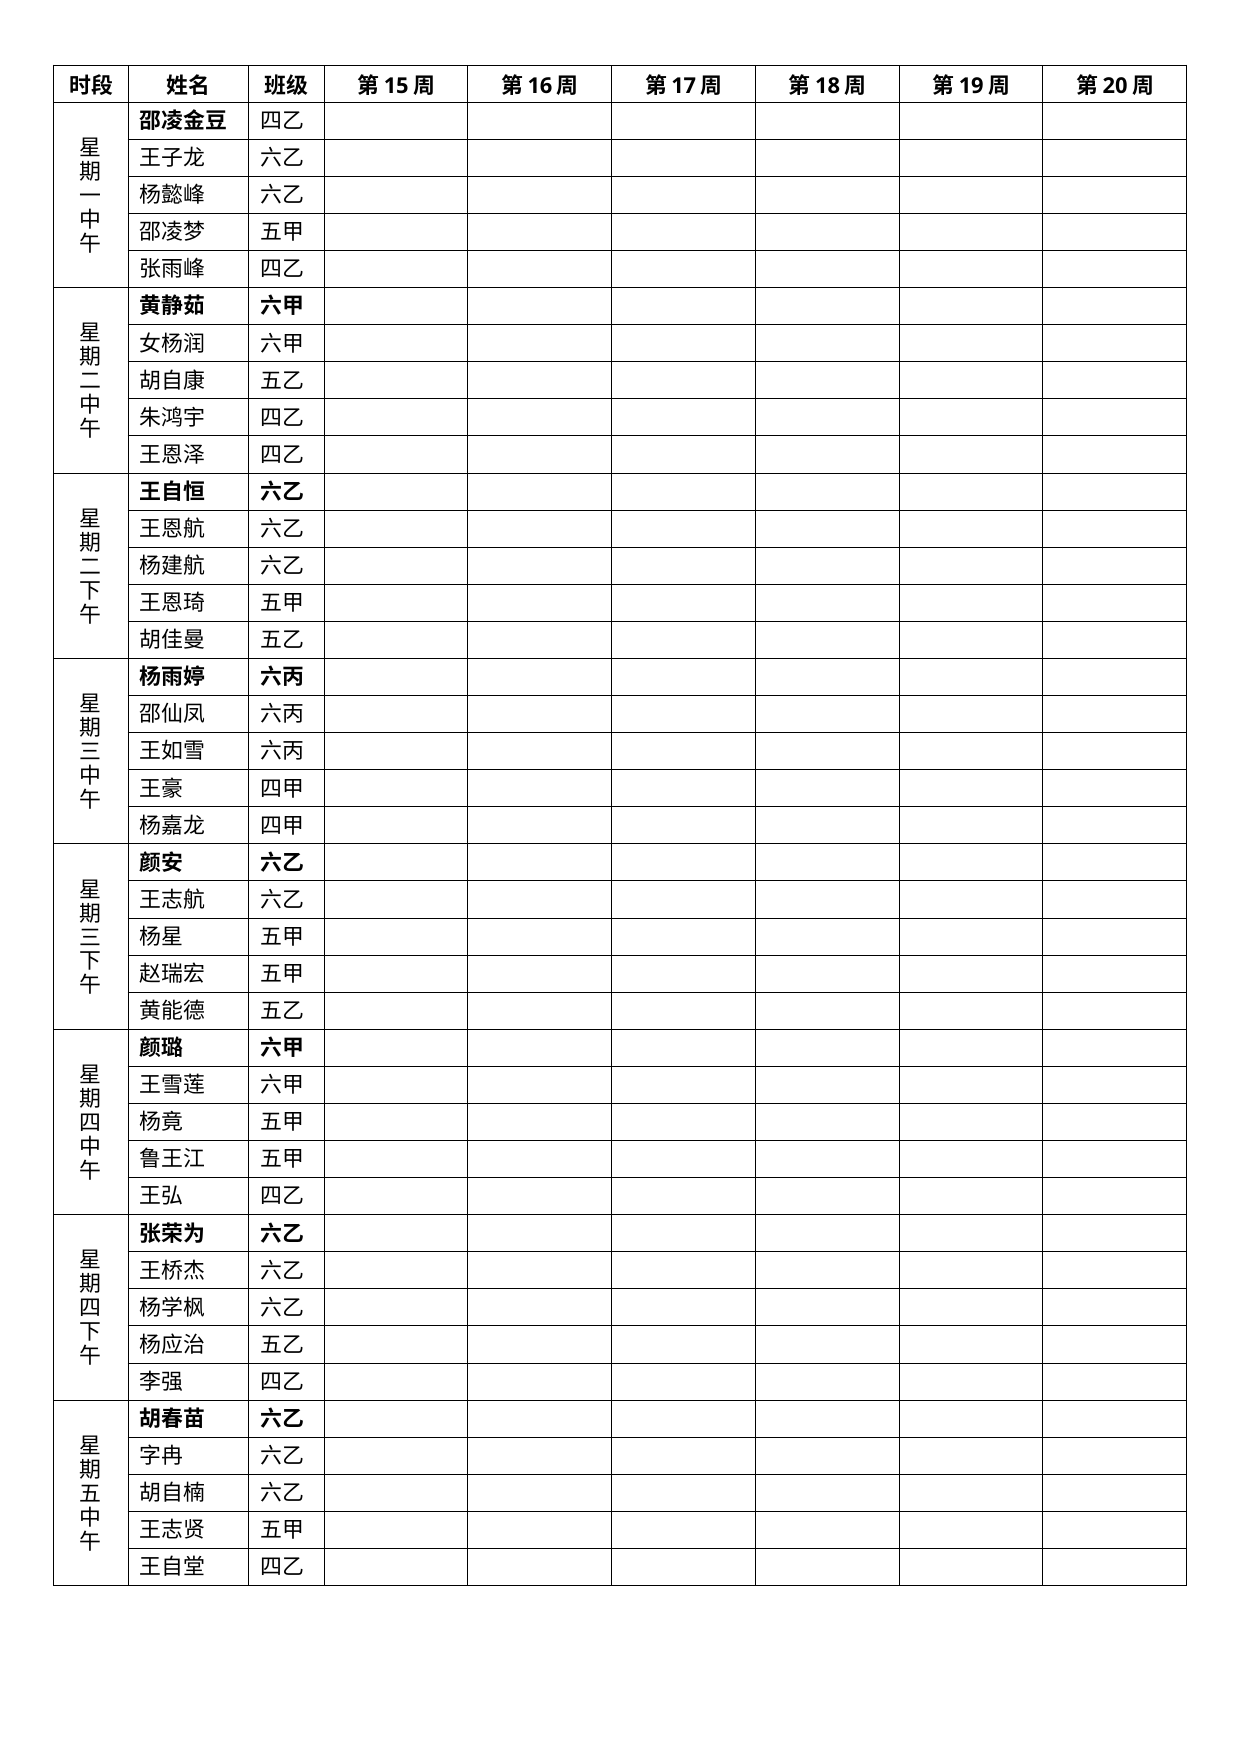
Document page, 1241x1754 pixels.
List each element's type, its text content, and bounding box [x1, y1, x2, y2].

table_cell [900, 325, 1042, 361]
table_cell [612, 362, 755, 398]
table_cell [612, 214, 755, 250]
table_cell [900, 585, 1042, 621]
table_cell [612, 1030, 755, 1066]
table_cell 王自恒 [129, 474, 248, 509]
table_cell [1043, 696, 1186, 732]
table_cell 五甲 [249, 956, 324, 992]
table_cell [325, 919, 467, 954]
table_cell 王弘 [129, 1178, 248, 1214]
table_cell [1043, 585, 1186, 621]
table_cell [468, 362, 611, 398]
table_cell 赵瑞宏 [129, 956, 248, 992]
table_cell 杨竟 [129, 1104, 248, 1140]
table_cell [756, 1104, 899, 1140]
table_cell [1043, 1364, 1186, 1399]
table_header 时段 [54, 66, 128, 102]
table_cell [1043, 1252, 1186, 1288]
table_cell [612, 585, 755, 621]
table_cell [325, 1438, 467, 1474]
table_cell 字冉 [129, 1438, 248, 1474]
table_cell [325, 696, 467, 732]
table_cell 王豪 [129, 770, 248, 806]
table_cell [325, 1030, 467, 1066]
table_cell 六乙 [249, 511, 324, 547]
table_cell [1043, 1549, 1186, 1585]
table_cell [325, 1364, 467, 1399]
table_cell [325, 214, 467, 250]
table_cell 六乙 [249, 1475, 324, 1511]
table_cell 六乙 [249, 140, 324, 176]
table_cell [468, 511, 611, 547]
table_cell 六乙 [249, 1252, 324, 1288]
table_cell 六丙 [249, 696, 324, 732]
table_cell [325, 659, 467, 695]
table_cell 星期一中午 [54, 103, 128, 287]
table_cell 四乙 [249, 251, 324, 287]
table_cell 六甲 [249, 325, 324, 361]
table_cell [900, 1401, 1042, 1437]
table_cell [756, 585, 899, 621]
table_cell [612, 956, 755, 992]
table_cell [900, 1326, 1042, 1362]
table_cell [468, 251, 611, 287]
table_cell [900, 474, 1042, 509]
table_cell [900, 1030, 1042, 1066]
table_cell [900, 140, 1042, 176]
table_cell [612, 1215, 755, 1251]
table_cell [1043, 1178, 1186, 1214]
table_header 第15周 [325, 66, 467, 102]
table_cell [1043, 956, 1186, 992]
table_cell [756, 251, 899, 287]
table_cell [900, 399, 1042, 435]
table_cell [1043, 807, 1186, 843]
table_cell [900, 436, 1042, 472]
table_cell [900, 1512, 1042, 1548]
table_cell [325, 548, 467, 584]
table_cell [1043, 1512, 1186, 1548]
table_cell 六乙 [249, 1401, 324, 1437]
table_cell [468, 399, 611, 435]
table_cell [1043, 622, 1186, 658]
table_cell [756, 1289, 899, 1325]
table_cell [1043, 474, 1186, 509]
table_cell [612, 177, 755, 213]
table_cell [468, 807, 611, 843]
table_cell [1043, 1067, 1186, 1103]
table_cell [900, 1549, 1042, 1585]
table_cell 胡春苗 [129, 1401, 248, 1437]
table_cell 王志贤 [129, 1512, 248, 1548]
table_cell [612, 807, 755, 843]
table_cell 星期二中午 [54, 288, 128, 472]
table_cell [325, 1475, 467, 1511]
table_cell [468, 1104, 611, 1140]
table_cell 王自堂 [129, 1549, 248, 1585]
table_cell [325, 103, 467, 139]
table_cell 胡自楠 [129, 1475, 248, 1511]
table_cell 王如雪 [129, 733, 248, 769]
table_cell [468, 177, 611, 213]
table_cell 四乙 [249, 103, 324, 139]
table_cell 张荣为 [129, 1215, 248, 1251]
table_cell [900, 362, 1042, 398]
table_cell [756, 288, 899, 324]
table_cell [900, 1104, 1042, 1140]
table_cell [612, 993, 755, 1029]
table_cell [1043, 1215, 1186, 1251]
table_cell [756, 140, 899, 176]
table_cell [612, 436, 755, 472]
table_header 第18周 [756, 66, 899, 102]
table_cell [612, 659, 755, 695]
table_cell 星期三下午 [54, 844, 128, 1029]
table_cell [1043, 1475, 1186, 1511]
table_cell [612, 1141, 755, 1177]
table_cell [756, 1067, 899, 1103]
table_cell [756, 1178, 899, 1214]
table_cell [612, 1178, 755, 1214]
table_cell [468, 1438, 611, 1474]
table_cell 五甲 [249, 585, 324, 621]
table_cell 五乙 [249, 993, 324, 1029]
table_cell 黄静茹 [129, 288, 248, 324]
table_cell [900, 1475, 1042, 1511]
table_cell [1043, 993, 1186, 1029]
table_cell [612, 1104, 755, 1140]
table_cell 星期三中午 [54, 659, 128, 843]
table_cell [325, 362, 467, 398]
table_cell [468, 956, 611, 992]
table_cell 胡佳曼 [129, 622, 248, 658]
table_cell 五甲 [249, 1141, 324, 1177]
table_cell [612, 251, 755, 287]
table_cell 颜安 [129, 844, 248, 880]
table_cell [468, 474, 611, 509]
table_cell 六甲 [249, 1030, 324, 1066]
table_cell [468, 288, 611, 324]
table_cell [1043, 733, 1186, 769]
table_cell [325, 1401, 467, 1437]
table_cell [325, 807, 467, 843]
table_cell 星期四下午 [54, 1215, 128, 1399]
table_cell [900, 622, 1042, 658]
table_cell 四乙 [249, 1549, 324, 1585]
table_cell 杨懿峰 [129, 177, 248, 213]
table_cell [325, 288, 467, 324]
table_cell 六丙 [249, 733, 324, 769]
table_cell [612, 1512, 755, 1548]
table_cell [1043, 251, 1186, 287]
table_cell [325, 844, 467, 880]
table_cell 王桥杰 [129, 1252, 248, 1288]
table_cell [900, 696, 1042, 732]
table_cell [756, 919, 899, 954]
table_cell [325, 1178, 467, 1214]
table_cell [612, 1549, 755, 1585]
table_cell [612, 919, 755, 954]
table_cell 六乙 [249, 844, 324, 880]
table_cell [468, 993, 611, 1029]
table_cell 颜璐 [129, 1030, 248, 1066]
table_cell [756, 1030, 899, 1066]
table_cell 鲁王江 [129, 1141, 248, 1177]
table_cell [756, 1326, 899, 1362]
table_cell [1043, 659, 1186, 695]
table_cell 五乙 [249, 622, 324, 658]
table_cell [900, 1289, 1042, 1325]
table_cell [325, 177, 467, 213]
table_cell [756, 103, 899, 139]
table_header 第20周 [1043, 66, 1186, 102]
table_cell [756, 622, 899, 658]
table_cell 王恩琦 [129, 585, 248, 621]
table_cell [756, 1438, 899, 1474]
table_cell 邵凌梦 [129, 214, 248, 250]
table_cell 邵凌金豆 [129, 103, 248, 139]
table_cell [325, 1549, 467, 1585]
table_cell [756, 325, 899, 361]
table_cell 杨学枫 [129, 1289, 248, 1325]
table_cell 六乙 [249, 1215, 324, 1251]
table_cell [900, 1178, 1042, 1214]
table_cell 六乙 [249, 177, 324, 213]
table_cell [900, 1141, 1042, 1177]
table_cell [612, 1326, 755, 1362]
table_cell 黄能德 [129, 993, 248, 1029]
table_cell [612, 696, 755, 732]
table_cell [325, 1067, 467, 1103]
table_cell [900, 177, 1042, 213]
table_cell 杨嘉龙 [129, 807, 248, 843]
table_cell [900, 214, 1042, 250]
table_cell [756, 881, 899, 917]
table_cell [468, 696, 611, 732]
table_cell [612, 288, 755, 324]
table_cell 四甲 [249, 807, 324, 843]
table_cell 王子龙 [129, 140, 248, 176]
table_cell [756, 474, 899, 509]
table_cell [756, 733, 899, 769]
table_cell [900, 807, 1042, 843]
table_cell 六乙 [249, 881, 324, 917]
table_cell [325, 474, 467, 509]
table_cell [900, 881, 1042, 917]
table_cell 六乙 [249, 1438, 324, 1474]
table_header 班级 [249, 66, 324, 102]
table_cell [612, 881, 755, 917]
table_cell [468, 844, 611, 880]
table_cell [612, 1252, 755, 1288]
table_cell 星期五中午 [54, 1401, 128, 1585]
table_cell [900, 659, 1042, 695]
table_cell [468, 733, 611, 769]
table_cell [900, 511, 1042, 547]
table_cell [612, 1364, 755, 1399]
table_cell [468, 1401, 611, 1437]
table_cell [756, 1364, 899, 1399]
table_cell [612, 1475, 755, 1511]
table_cell [900, 919, 1042, 954]
table_cell [900, 1438, 1042, 1474]
table_header 第19周 [900, 66, 1042, 102]
table_header 第16周 [468, 66, 611, 102]
table_cell [468, 1030, 611, 1066]
table_cell 四乙 [249, 399, 324, 435]
table_header 第17周 [612, 66, 755, 102]
table_cell [1043, 1030, 1186, 1066]
table_cell 朱鸿宇 [129, 399, 248, 435]
table_cell [756, 1549, 899, 1585]
table_cell 杨星 [129, 919, 248, 954]
table_cell [468, 622, 611, 658]
table_cell [756, 659, 899, 695]
table_cell [900, 844, 1042, 880]
table_cell [756, 956, 899, 992]
table_cell [612, 548, 755, 584]
table_cell 杨建航 [129, 548, 248, 584]
table_cell [468, 325, 611, 361]
table_cell [612, 1438, 755, 1474]
table_cell [325, 1215, 467, 1251]
table_cell [612, 399, 755, 435]
table_cell [612, 1289, 755, 1325]
table_cell [900, 770, 1042, 806]
table_cell [325, 251, 467, 287]
table_cell [1043, 1104, 1186, 1140]
table_cell [325, 1104, 467, 1140]
table_cell [468, 770, 611, 806]
table_cell 四乙 [249, 1178, 324, 1214]
table_cell 杨应治 [129, 1326, 248, 1362]
table_cell 五甲 [249, 1104, 324, 1140]
table_cell [756, 1512, 899, 1548]
table_cell [612, 474, 755, 509]
table_cell [325, 622, 467, 658]
table_cell [1043, 1289, 1186, 1325]
table_cell [468, 585, 611, 621]
table_cell 五乙 [249, 362, 324, 398]
table_cell [1043, 881, 1186, 917]
table_cell 邵仙凤 [129, 696, 248, 732]
table_cell [325, 325, 467, 361]
table_cell [1043, 325, 1186, 361]
table_cell [1043, 1141, 1186, 1177]
table_cell 杨雨婷 [129, 659, 248, 695]
table_cell 五甲 [249, 214, 324, 250]
table_cell 张雨峰 [129, 251, 248, 287]
table_cell 四甲 [249, 770, 324, 806]
table_cell 星期四中午 [54, 1030, 128, 1214]
table_cell [468, 1289, 611, 1325]
table_cell [468, 140, 611, 176]
table_cell 星期二下午 [54, 474, 128, 658]
table_cell [325, 881, 467, 917]
table_cell [612, 1067, 755, 1103]
table_cell [468, 214, 611, 250]
table_cell [468, 1549, 611, 1585]
table_cell [900, 103, 1042, 139]
table_cell [900, 1067, 1042, 1103]
table_cell [900, 733, 1042, 769]
table_cell 女杨润 [129, 325, 248, 361]
table_cell [325, 1141, 467, 1177]
table_cell [612, 140, 755, 176]
table_cell [900, 548, 1042, 584]
table_cell [756, 436, 899, 472]
table_cell [1043, 1401, 1186, 1437]
table_cell [900, 993, 1042, 1029]
table_cell [1043, 399, 1186, 435]
table_cell [325, 956, 467, 992]
table_cell 胡自康 [129, 362, 248, 398]
table_cell [756, 807, 899, 843]
table_cell [1043, 770, 1186, 806]
table_cell [756, 1475, 899, 1511]
table_cell 李强 [129, 1364, 248, 1399]
table_cell 四乙 [249, 436, 324, 472]
table_cell [468, 436, 611, 472]
table_cell [468, 1067, 611, 1103]
table_cell [325, 770, 467, 806]
table_cell [756, 214, 899, 250]
table_cell [1043, 844, 1186, 880]
table_cell [325, 1289, 467, 1325]
table_cell [756, 399, 899, 435]
table_cell [756, 844, 899, 880]
table_cell [468, 103, 611, 139]
table_cell [468, 1326, 611, 1362]
table_cell [756, 770, 899, 806]
table_cell [325, 733, 467, 769]
table_cell [612, 770, 755, 806]
table_cell [756, 177, 899, 213]
table_cell 五甲 [249, 1512, 324, 1548]
table_cell [468, 659, 611, 695]
table_cell [900, 1252, 1042, 1288]
table_cell [468, 1364, 611, 1399]
table_cell [325, 436, 467, 472]
table_cell 五甲 [249, 919, 324, 954]
table_cell [1043, 919, 1186, 954]
table_cell 六乙 [249, 474, 324, 509]
table_cell 五乙 [249, 1326, 324, 1362]
table_cell [1043, 548, 1186, 584]
table_cell [612, 1401, 755, 1437]
table_cell 王恩航 [129, 511, 248, 547]
table_cell [1043, 436, 1186, 472]
table_cell [1043, 1326, 1186, 1362]
table_cell [1043, 362, 1186, 398]
table_cell [756, 1252, 899, 1288]
table_cell [612, 103, 755, 139]
table_cell [325, 140, 467, 176]
table_cell [756, 993, 899, 1029]
table_cell [1043, 511, 1186, 547]
table_cell [900, 251, 1042, 287]
table_cell [468, 1178, 611, 1214]
table_cell [468, 548, 611, 584]
table_cell [756, 362, 899, 398]
table_cell [468, 919, 611, 954]
table_cell 六乙 [249, 548, 324, 584]
table_cell 四乙 [249, 1364, 324, 1399]
table_cell [756, 548, 899, 584]
table_cell 六甲 [249, 1067, 324, 1103]
table_cell [612, 844, 755, 880]
table_cell [325, 399, 467, 435]
table_cell [468, 1475, 611, 1511]
table_cell [468, 1141, 611, 1177]
table_cell [612, 622, 755, 658]
table_cell [756, 1215, 899, 1251]
table_cell [756, 1141, 899, 1177]
table_cell [1043, 177, 1186, 213]
table_cell 王志航 [129, 881, 248, 917]
table_cell [756, 511, 899, 547]
table_cell [756, 1401, 899, 1437]
table_cell [468, 1252, 611, 1288]
table_cell [1043, 1438, 1186, 1474]
table_cell [900, 1215, 1042, 1251]
table_cell [1043, 103, 1186, 139]
table_cell 王恩泽 [129, 436, 248, 472]
table_cell [900, 288, 1042, 324]
table_cell [612, 325, 755, 361]
table_cell [468, 881, 611, 917]
table_cell 六甲 [249, 288, 324, 324]
table_cell [756, 696, 899, 732]
table_cell [1043, 140, 1186, 176]
table_cell [612, 511, 755, 547]
table_cell [1043, 288, 1186, 324]
table_cell [325, 993, 467, 1029]
table_cell [325, 511, 467, 547]
table_header 姓名 [129, 66, 248, 102]
table_cell [325, 1512, 467, 1548]
table_cell [1043, 214, 1186, 250]
table_cell [900, 1364, 1042, 1399]
table_cell 六丙 [249, 659, 324, 695]
table_cell [325, 585, 467, 621]
table_cell [900, 956, 1042, 992]
table_cell [325, 1326, 467, 1362]
table_cell [468, 1512, 611, 1548]
table_cell [612, 733, 755, 769]
table_cell 王雪莲 [129, 1067, 248, 1103]
table_cell [325, 1252, 467, 1288]
table_cell [468, 1215, 611, 1251]
table_cell 六乙 [249, 1289, 324, 1325]
